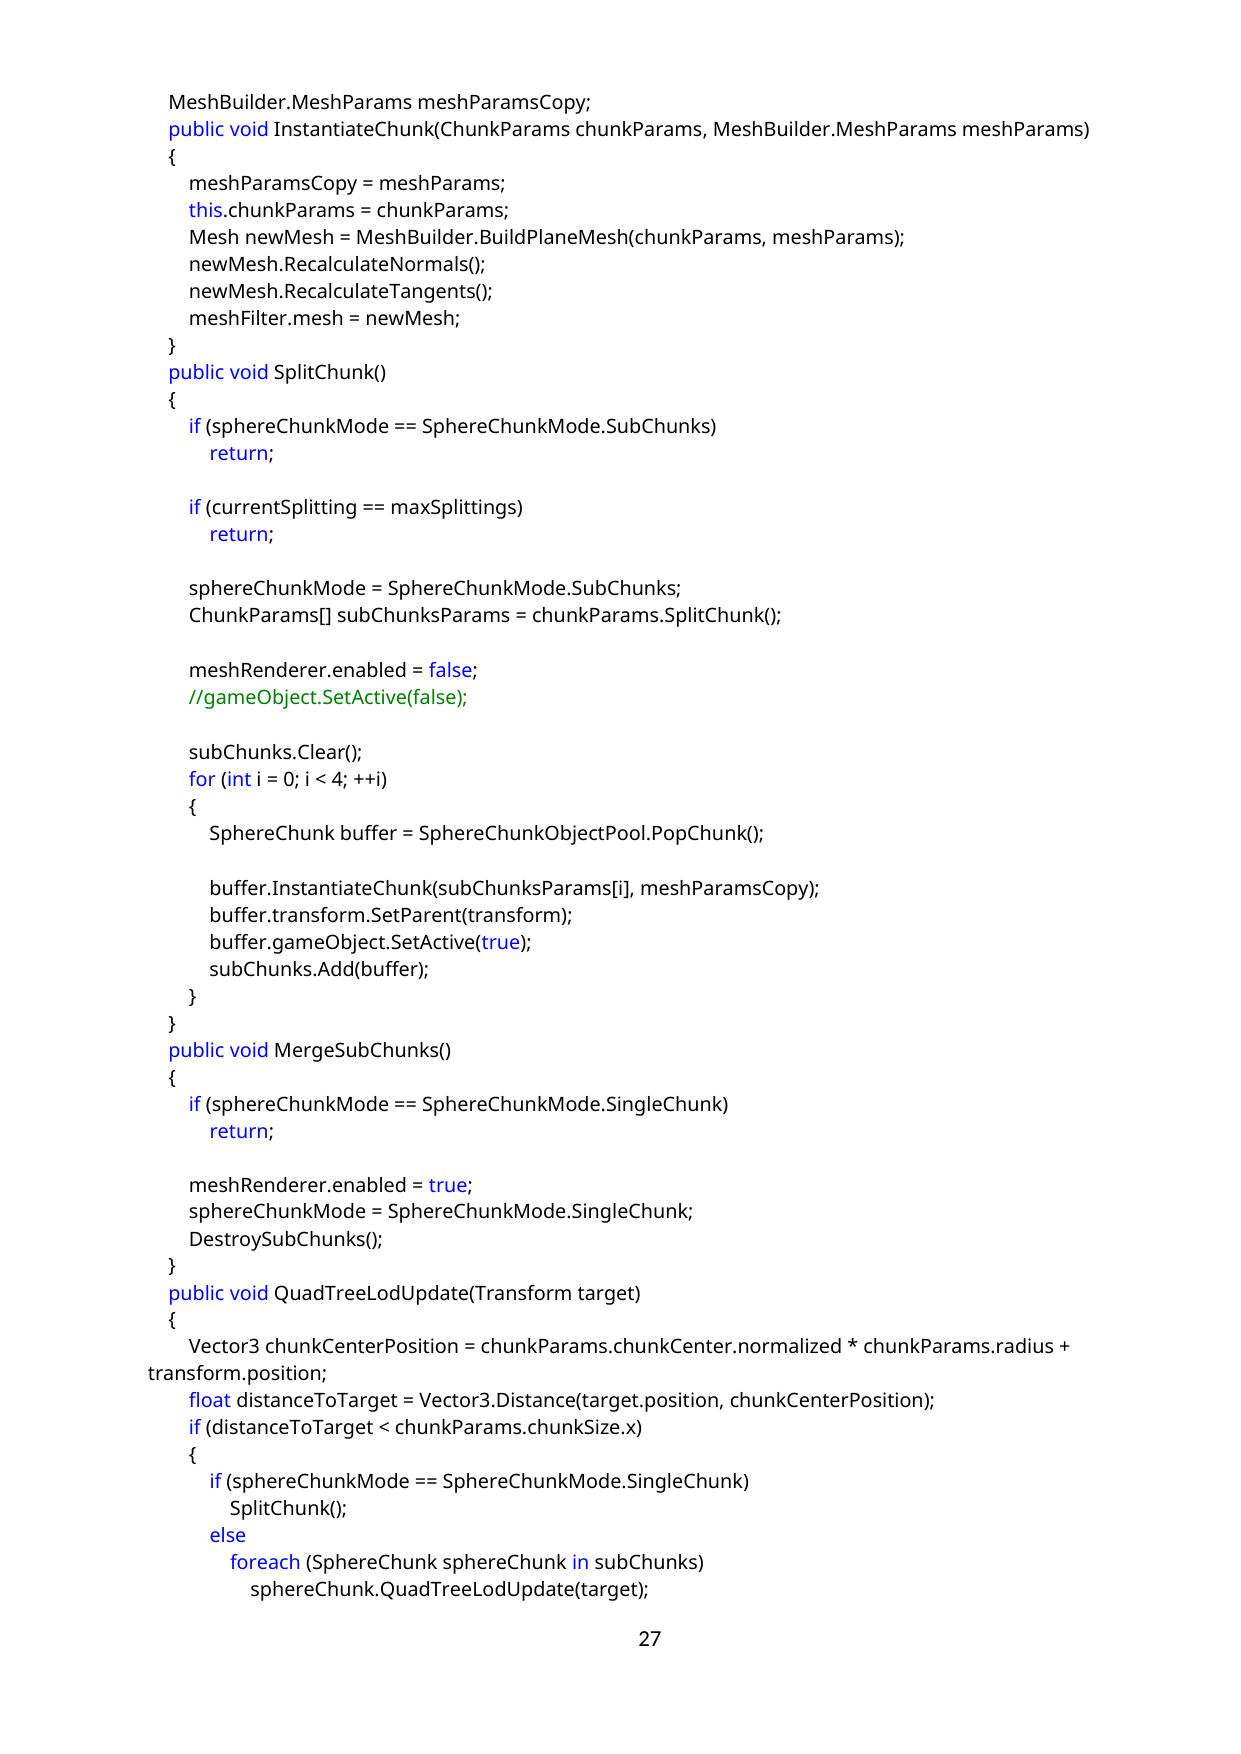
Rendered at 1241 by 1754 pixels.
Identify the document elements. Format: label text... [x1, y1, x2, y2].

text for (int i = 0; i < 4; ++i) [148, 765, 1152, 792]
text buffer.InstantiateChunk(subChunksParams[i], meshParamsCopy); [148, 874, 1152, 901]
text MeshBuilder.MeshParams meshParamsCopy; [148, 88, 1152, 116]
text } [148, 1252, 1152, 1279]
text } [148, 982, 1152, 1009]
text Mesh newMesh = MeshBuilder.BuildPlaneMesh(chunkParams, meshParams); [148, 223, 1152, 250]
text if (currentSplitting == maxSplittings) [148, 493, 1152, 520]
text meshFilter.mesh = newMesh; [148, 304, 1152, 331]
text subChunks.Add(buffer); [148, 955, 1152, 982]
text public void InstantiateChunk(ChunkParams chunkParams, MeshBuilder.MeshParams meshParams) [148, 116, 1152, 142]
text { [148, 142, 1152, 169]
text buffer.transform.SetParent(transform); [148, 901, 1152, 928]
text meshRenderer.enabled = false; [148, 656, 1152, 683]
text sphereChunk.QuadTreeLodUpdate(target); [148, 1576, 1152, 1602]
text //gameObject.SetActive(false); [148, 683, 1152, 710]
text public void QuadTreeLodUpdate(Transform target) [148, 1279, 1152, 1306]
text meshParamsCopy = meshParams; [148, 169, 1152, 196]
text Vector3 chunkCenterPosition = chunkParams.chunkCenter.normalized * chunkParams.radius + transform.position; [148, 1333, 1152, 1387]
text meshRenderer.enabled = true; [148, 1171, 1152, 1198]
text if (sphereChunkMode == SphereChunkMode.SubChunks) [148, 412, 1152, 439]
text return; [148, 1117, 1152, 1144]
text SphereChunk buffer = SphereChunkObjectPool.PopChunk(); [148, 819, 1152, 846]
text if (distanceToTarget < chunkParams.chunkSize.x) [148, 1414, 1152, 1441]
text buffer.gameObject.SetActive(true); [148, 928, 1152, 955]
text { [148, 1441, 1152, 1468]
text float distanceToTarget = Vector3.Distance(target.position, chunkCenterPosition); [148, 1387, 1152, 1414]
text DestroySubChunks(); [148, 1225, 1152, 1252]
text newMesh.RecalculateTangents(); [148, 277, 1152, 304]
text ChunkParams[] subChunksParams = chunkParams.SplitChunk(); [148, 601, 1152, 628]
text sphereChunkMode = SphereChunkMode.SubChunks; [148, 574, 1152, 601]
text SplitChunk(); [148, 1494, 1152, 1522]
text } [148, 1009, 1152, 1036]
text if (sphereChunkMode == SphereChunkMode.SingleChunk) [148, 1090, 1152, 1117]
text { [148, 385, 1152, 412]
text else [148, 1522, 1152, 1548]
text if (sphereChunkMode == SphereChunkMode.SingleChunk) [148, 1468, 1152, 1494]
text { [148, 1306, 1152, 1333]
text { [148, 1063, 1152, 1090]
text public void MergeSubChunks() [148, 1036, 1152, 1063]
text subChunks.Clear(); [148, 738, 1152, 765]
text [148, 1548, 1152, 1576]
text { [148, 792, 1152, 819]
text return; [148, 520, 1152, 547]
text public void SplitChunk() [148, 358, 1152, 385]
text return; [148, 439, 1152, 466]
text this.chunkParams = chunkParams; [148, 196, 1152, 223]
text sphereChunkMode = SphereChunkMode.SingleChunk; [148, 1198, 1152, 1225]
text newMesh.RecalculateNormals(); [148, 250, 1152, 277]
text } [148, 331, 1152, 358]
